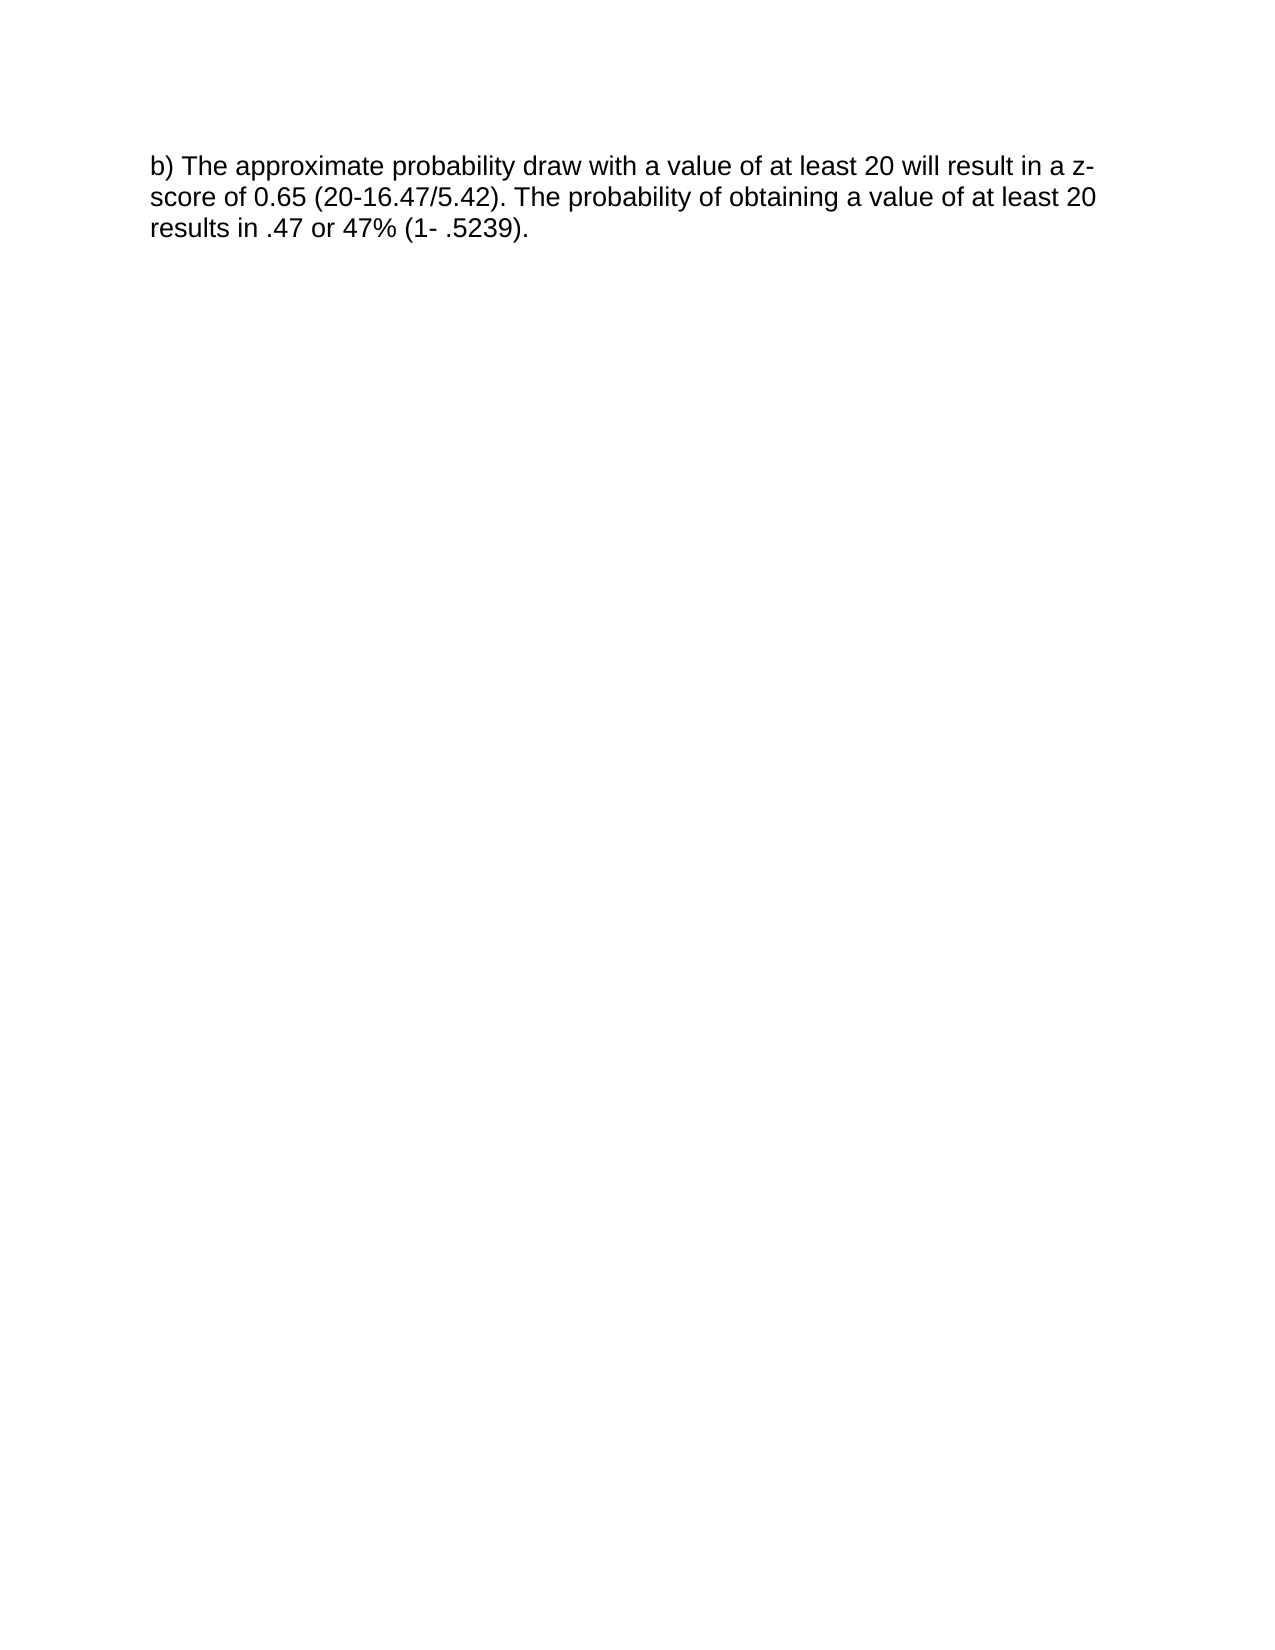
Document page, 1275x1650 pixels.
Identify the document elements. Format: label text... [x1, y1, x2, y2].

text b) The approximate probability draw with a value of at least 20 will result in a z-score of 0.65 (20-16.47/5.42). The probability of obtaining a value of at least 20 results in .47 or 47% (1- .5239). [150, 150, 1125, 244]
